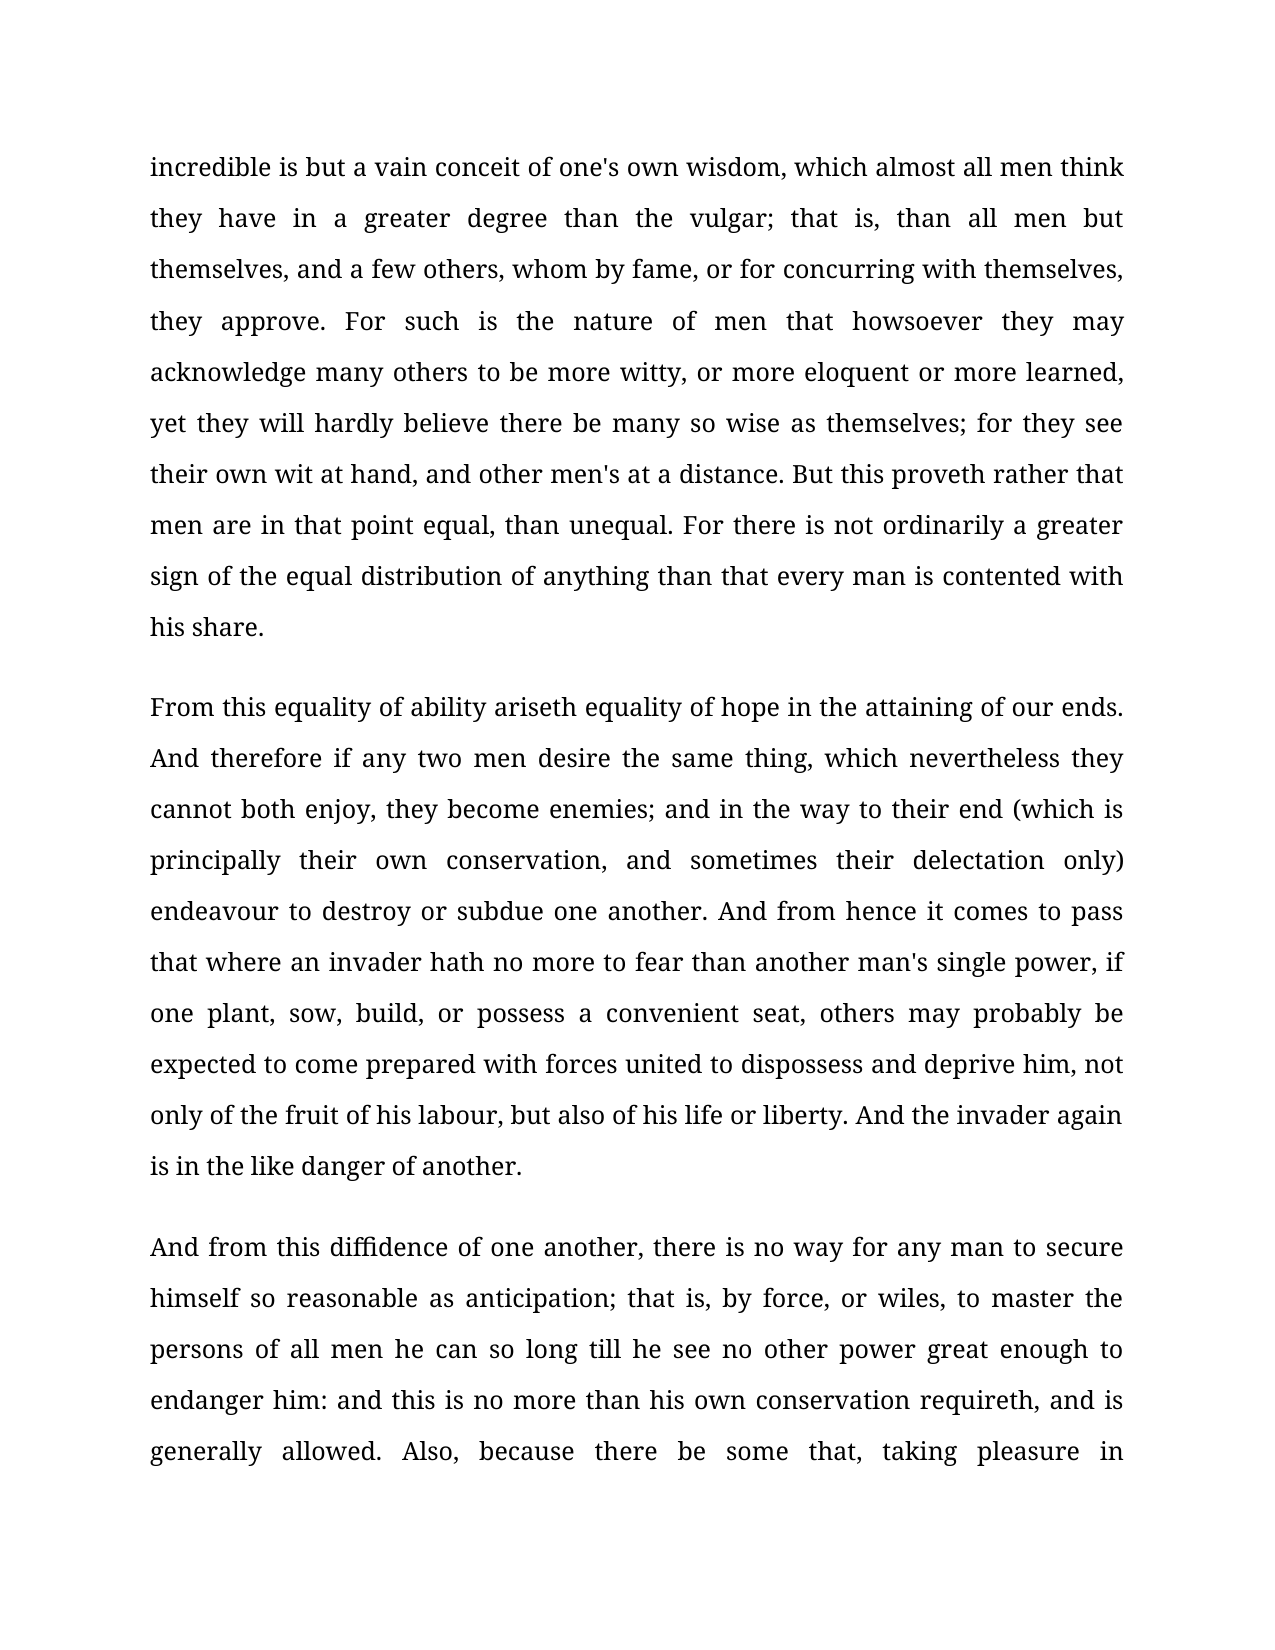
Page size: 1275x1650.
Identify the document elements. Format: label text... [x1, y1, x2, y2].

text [150, 150, 1125, 643]
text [150, 1229, 1125, 1467]
text From this equality of ability ariseth equality of hope in the attaining of our ends. And therefore if any two men desire the same thing, which nevertheless they cannot both enjoy, they become enemies; and in the way to their end (which is principally their own conservation, and sometimes their delectation only) endeavour to destroy or subdue one another. And from hence it comes to pass that where an invader hath no more to fear than another man's single power, if one plant, sow, build, or possess a convenient seat, others may probably be expected to come prepared with forces united to dispossess and deprive him, not only of the fruit of his labour, but also of his life or liberty. And the invader again is in the like danger of another. [150, 689, 1125, 1183]
